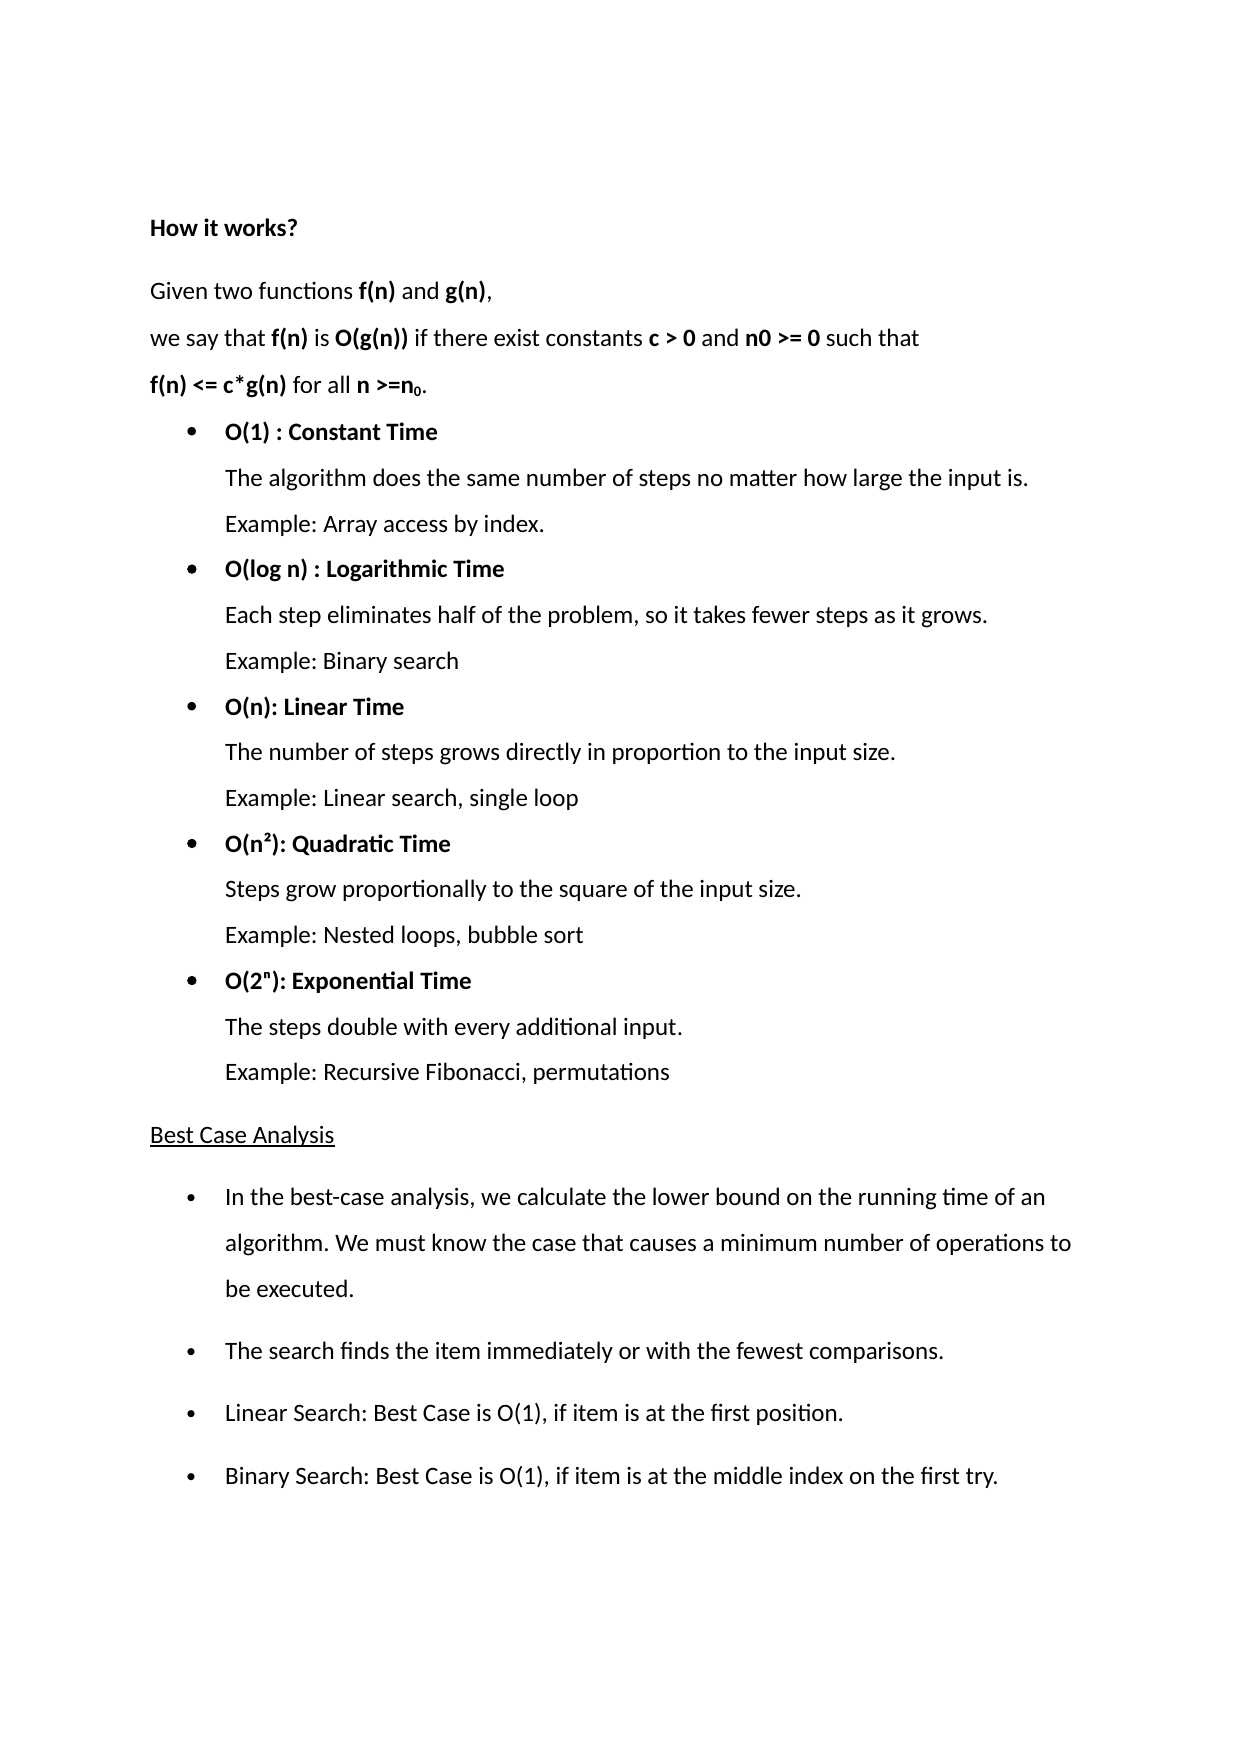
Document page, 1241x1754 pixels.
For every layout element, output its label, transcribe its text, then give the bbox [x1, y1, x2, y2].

text Best Case Analysis [150, 1119, 1090, 1149]
list Linear Search: Best Case is O(1), if item is at the first position. [187, 1398, 1090, 1428]
list O(n): Linear Time [187, 691, 1090, 721]
list The search finds the item immediately or with the fewest comparisons. [187, 1335, 1090, 1366]
text How it works? [150, 212, 1090, 243]
list The steps double with every additional input. [225, 1011, 1090, 1041]
list The algorithm does the same number of steps no matter how large the input is. Example: Array access by index. [225, 462, 1090, 538]
list Each step eliminates half of the problem, so it takes fewer steps as it grows. [225, 599, 1090, 630]
list O(n²): Quadratic Time [187, 828, 1090, 858]
list Example: Nested loops, bubble sort [225, 919, 1090, 950]
list Example: Linear search, single loop [225, 782, 1090, 813]
text we say that f(n) is O(g(n)) if there exist constants c > 0 and n0 >= 0 such that [150, 322, 1090, 352]
list In the best-case analysis, we calculate the lower bound on the running time of an algorithm. We must know the case that causes a minimum number of operations to be executed. [187, 1181, 1090, 1303]
list O(1) : Constant Time [187, 416, 1090, 447]
list The number of steps grows directly in proportion to the input size. [225, 736, 1090, 767]
text f(n) <= c*g(n) for all n >=n0. [150, 369, 1090, 400]
list Example: Recursive Fibonacci, permutations [225, 1057, 1090, 1087]
list Example: Binary search [225, 645, 1090, 676]
list O(2ⁿ): Exponential Time [187, 965, 1090, 996]
text Given two functions f(n) and g(n), [150, 275, 1090, 305]
list Steps grow proportionally to the square of the input size. [225, 874, 1090, 904]
list O(log n) : Logarithmic Time [187, 553, 1090, 584]
list Binary Search: Best Case is O(1), if item is at the middle index on the first try. [187, 1460, 1090, 1491]
